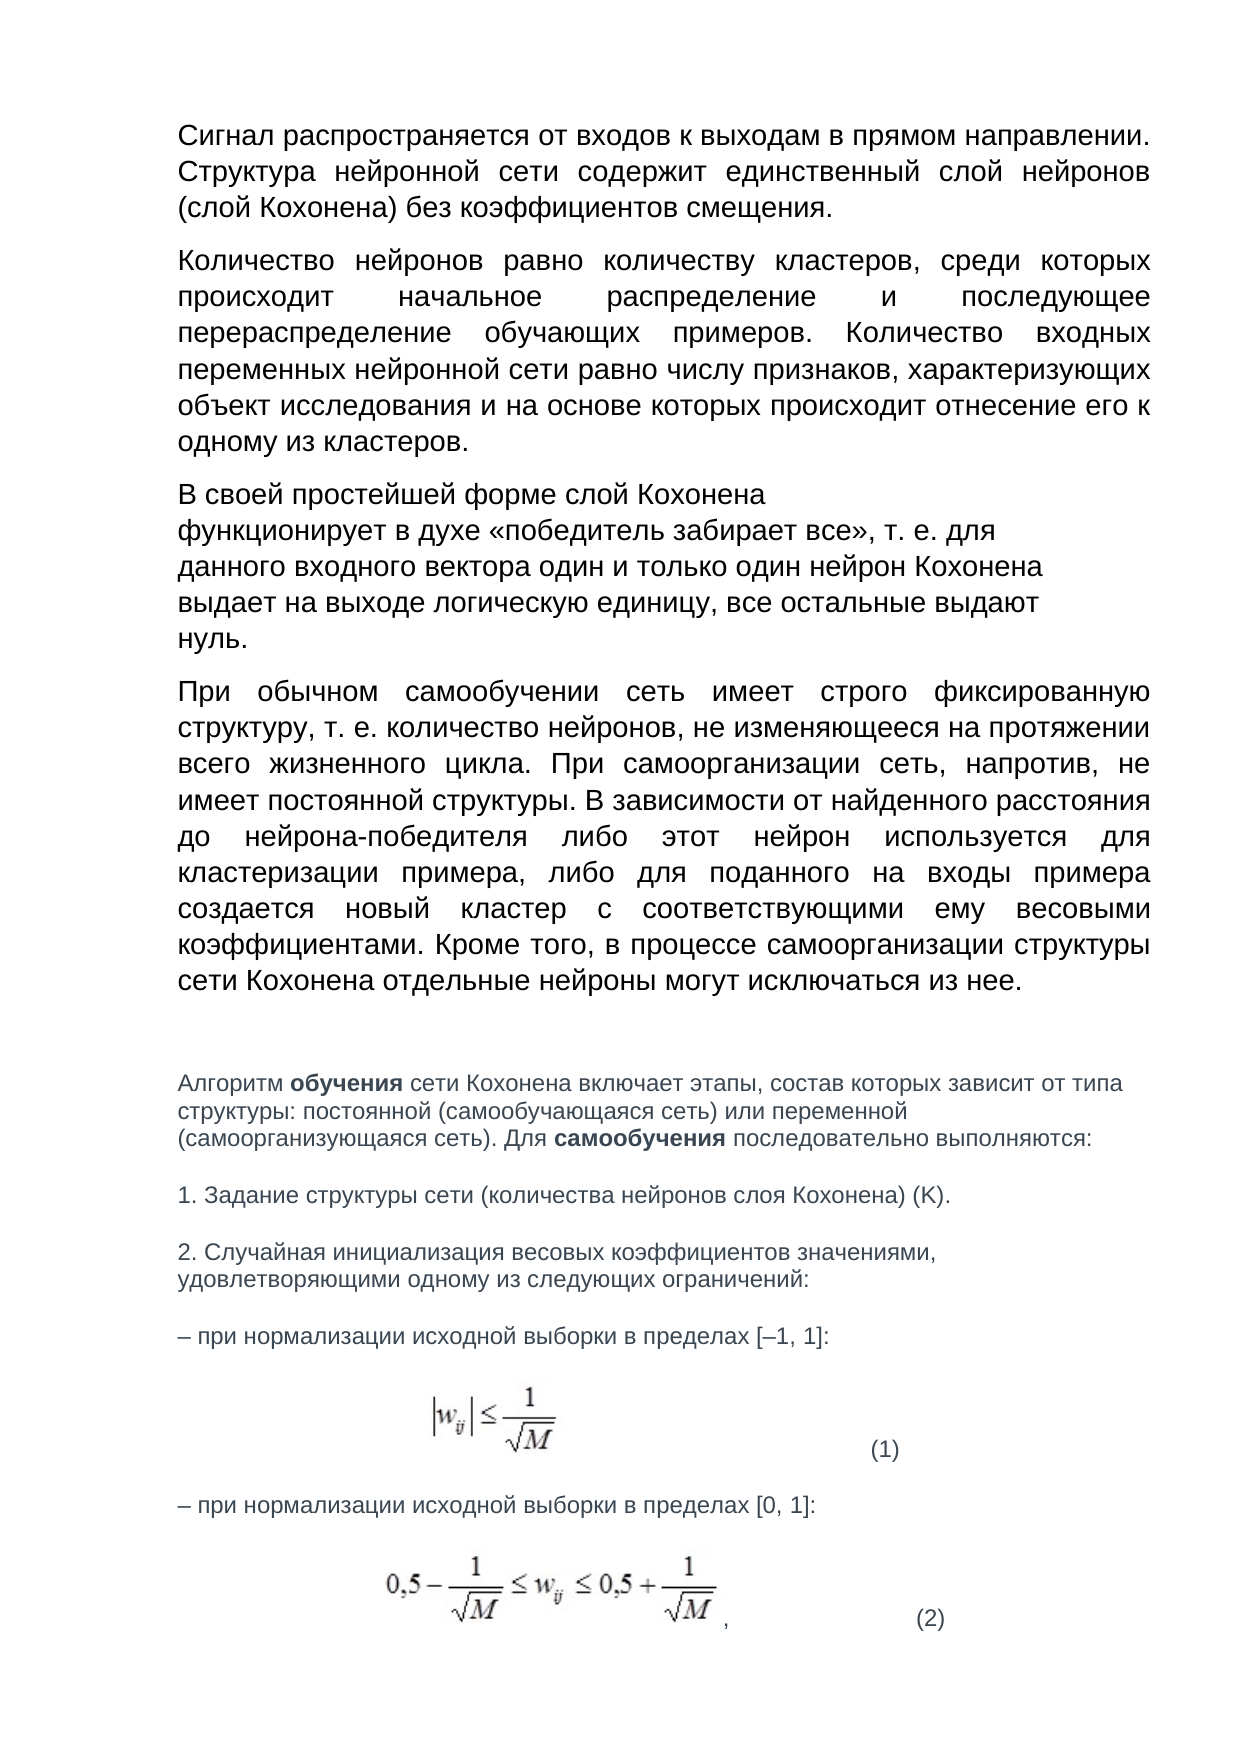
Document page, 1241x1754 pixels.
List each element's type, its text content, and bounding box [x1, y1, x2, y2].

text выдает на выходе логическую единицу, все остальные выдают [177, 585, 1152, 619]
text Сигнал распространяется от входов к выходам в прямом направлении. Структура нейронной сети содержит единственный слой нейронов (слой Кохонена) без коэффициентов смещения. [177, 118, 1152, 224]
text Алгоритм обучения сети Кохонена включает этапы, состав которых зависит от типа структуры: постоянной (самообучающаяся сеть) или переменной (самоорганизующаяся сеть). Для самообучения последовательно выполняются: [177, 1069, 1152, 1152]
text В своей простейшей форме слой Кохонена [177, 477, 1152, 510]
picture [383, 1548, 723, 1627]
text При обычном самообучении сеть имеет строго фиксированную структуру, т. е. количество нейронов, не изменяющееся на протяжении всего жизненного цикла. При самоорганизации сеть, напротив, не имеет постоянной структуры. В зависимости от найденного расстояния до нейрона-победителя либо этот нейрон используется для кластеризации примера, либо для поданного на входы примера создается новый кластер с соответствующими ему весовыми коэффициентами. Кроме того, в процессе самоорганизации структуры сети Кохонена отдельные нейроны могут исключаться из нее. [177, 674, 1152, 997]
text функционирует в духе «победитель забирает все», т. е. для [177, 513, 1152, 546]
text Количество нейронов равно количеству кластеров, среди которых происходит начальное распределение и последующее перераспределение обучающих примеров. Количество входных переменных нейронной сети равно числу признаков, характеризующих объект исследования и на основе которых происходит отнесение его к одному из кластеров. [177, 243, 1152, 457]
text (1) [177, 1379, 1152, 1462]
text 1. Задание структуры сети (количества нейронов слоя Кохонена) (K). [177, 1181, 1152, 1208]
text 2. Случайная инициализация весовых коэффициентов значениями, удовлетворяющими одному из следующих ограничений: [177, 1238, 1152, 1293]
text данного входного вектора один и только один нейрон Кохонена [177, 549, 1152, 583]
text – при нормализации исходной выборки в пределах [0, 1]: [177, 1491, 1152, 1519]
text – при нормализации исходной выборки в пределах [–1, 1]: [177, 1322, 1152, 1350]
text нуль. [177, 621, 1152, 655]
picture [429, 1378, 564, 1457]
